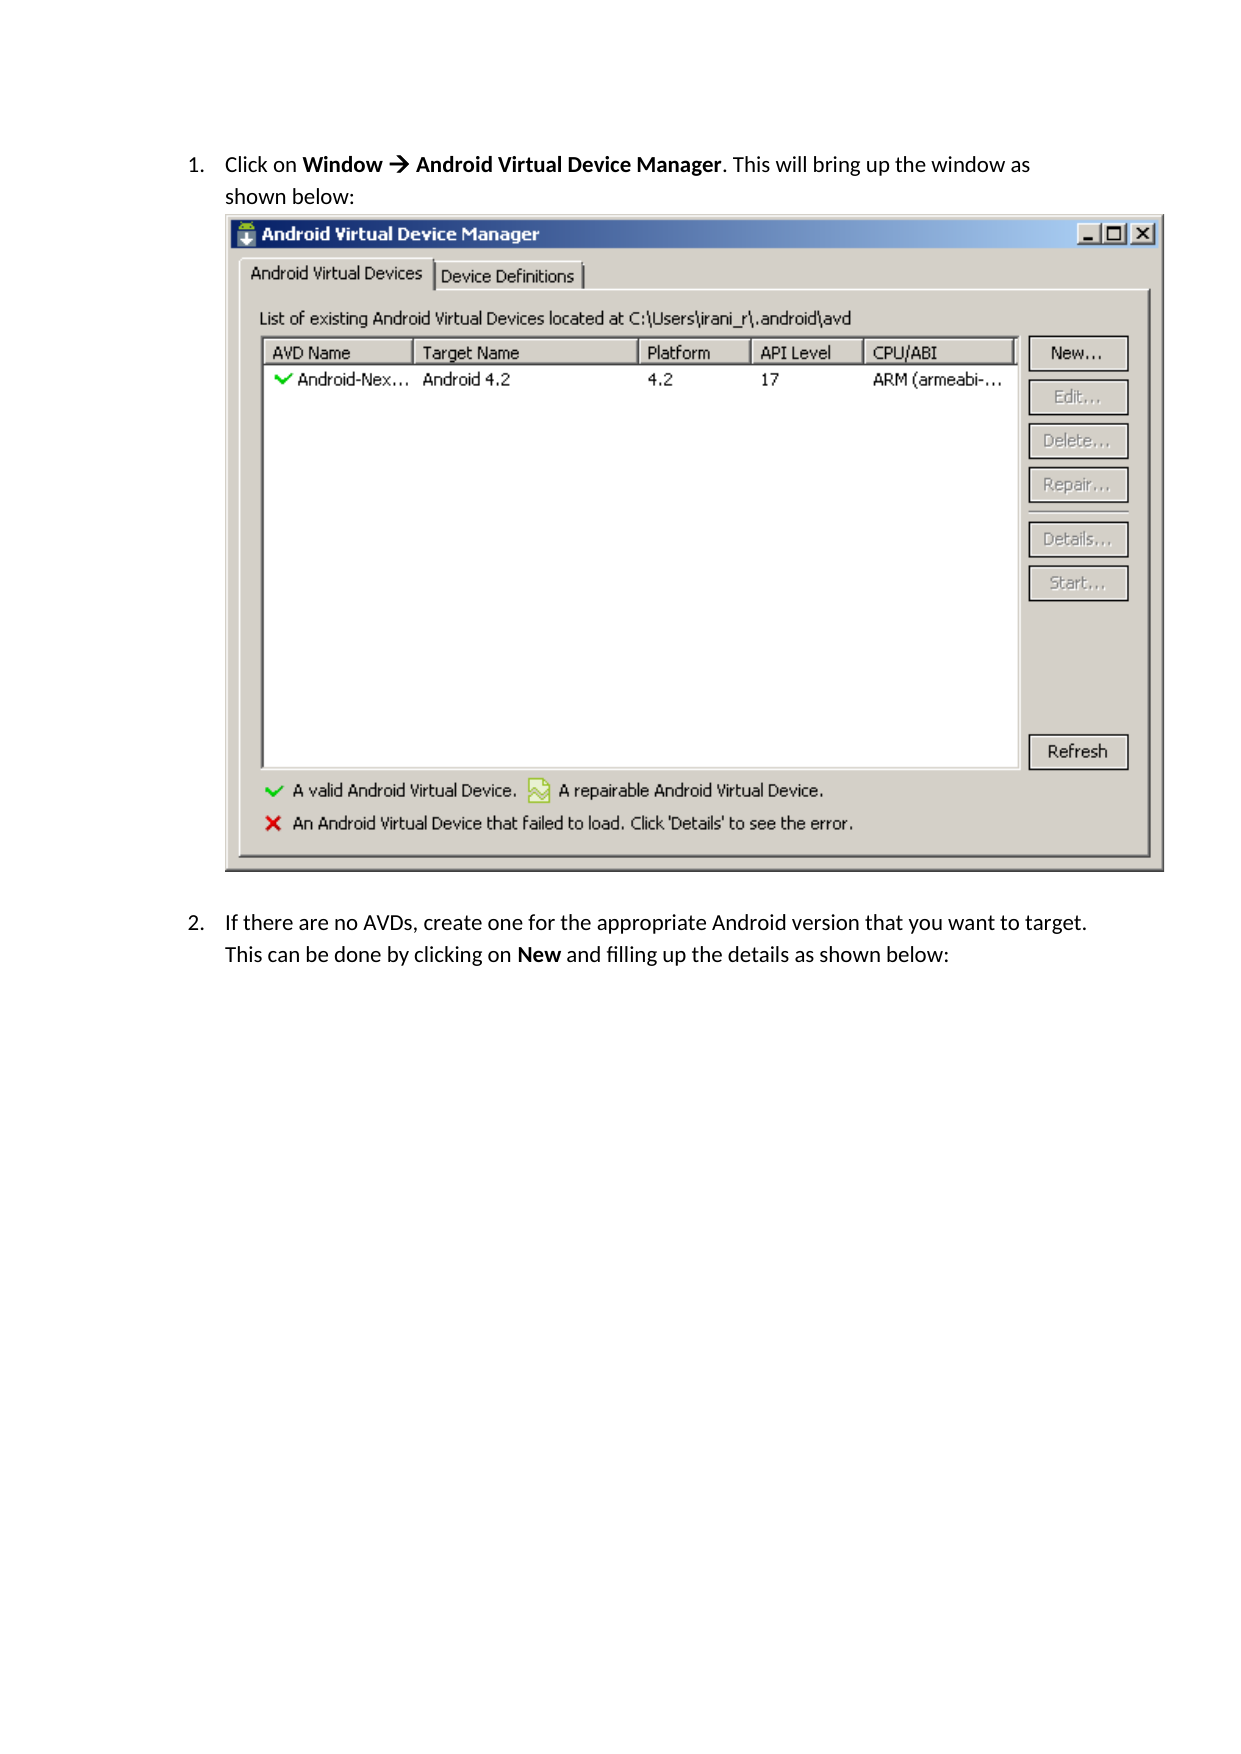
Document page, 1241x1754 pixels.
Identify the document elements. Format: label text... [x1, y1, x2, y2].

picture [225, 214, 1165, 872]
list Click on Window Android Virtual Device Manager. This will bring up the window as shown below: [187, 150, 1090, 210]
list If there are no AVDs, create one for the appropriate Android version that you want to target. This can be done by clicking on New and filling up the details as shown below: [187, 908, 1090, 968]
